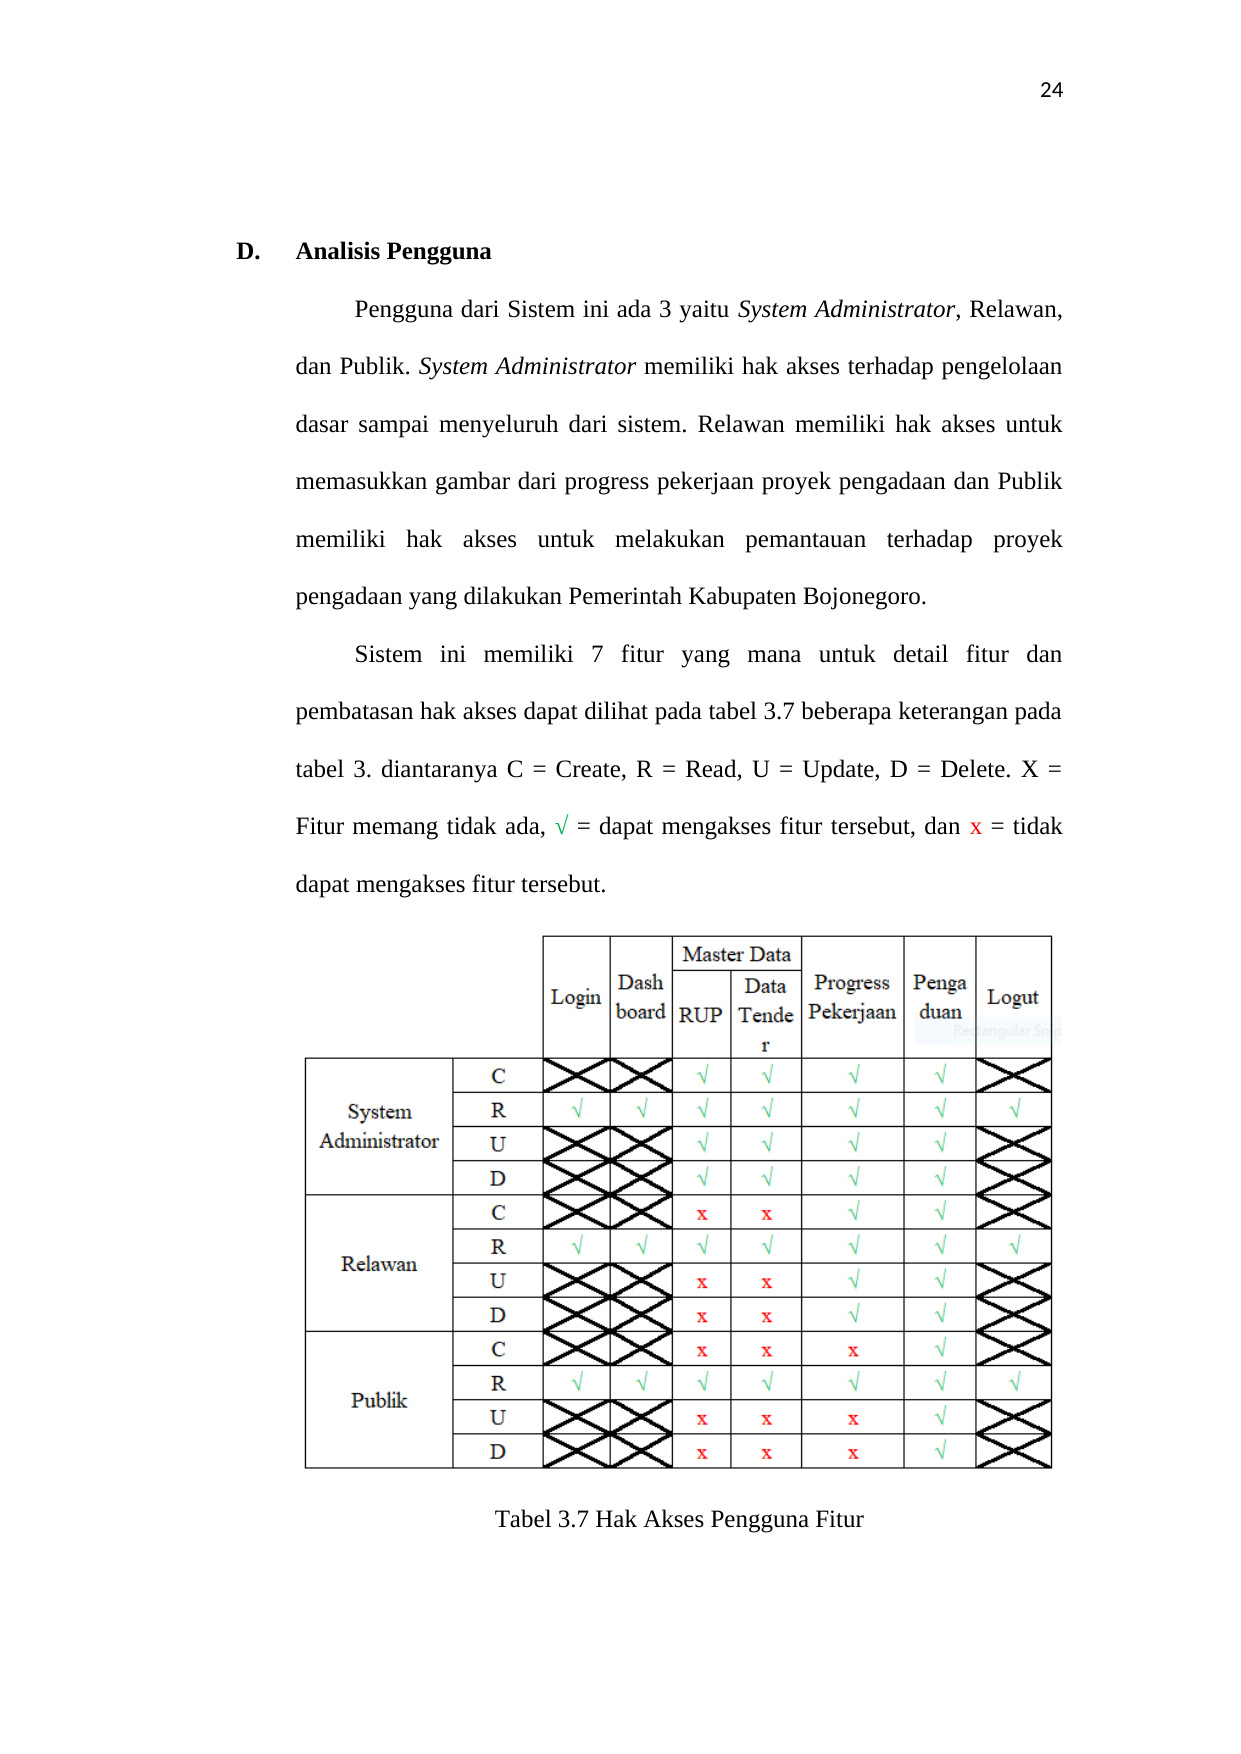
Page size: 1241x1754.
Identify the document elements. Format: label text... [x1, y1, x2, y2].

picture [295, 926, 1062, 1476]
list Analisis Pengguna [236, 236, 1063, 265]
text Tabel 3.7 Hak Akses Pengguna Fitur [295, 1504, 1063, 1533]
list Sistem ini memiliki 7 fitur yang mana untuk detail fitur dan pembatasan hak akses dapat dilihat pada tabel 3.7 beberapa keterangan pada tabel 3. diantaranya C = Create, R = Read, U = Update, D = Delete. X = Fitur memang tidak ada, √ = dapat mengakses fitur tersebut, dan x = tidak dapat mengakses fitur tersebut. [295, 639, 1063, 897]
